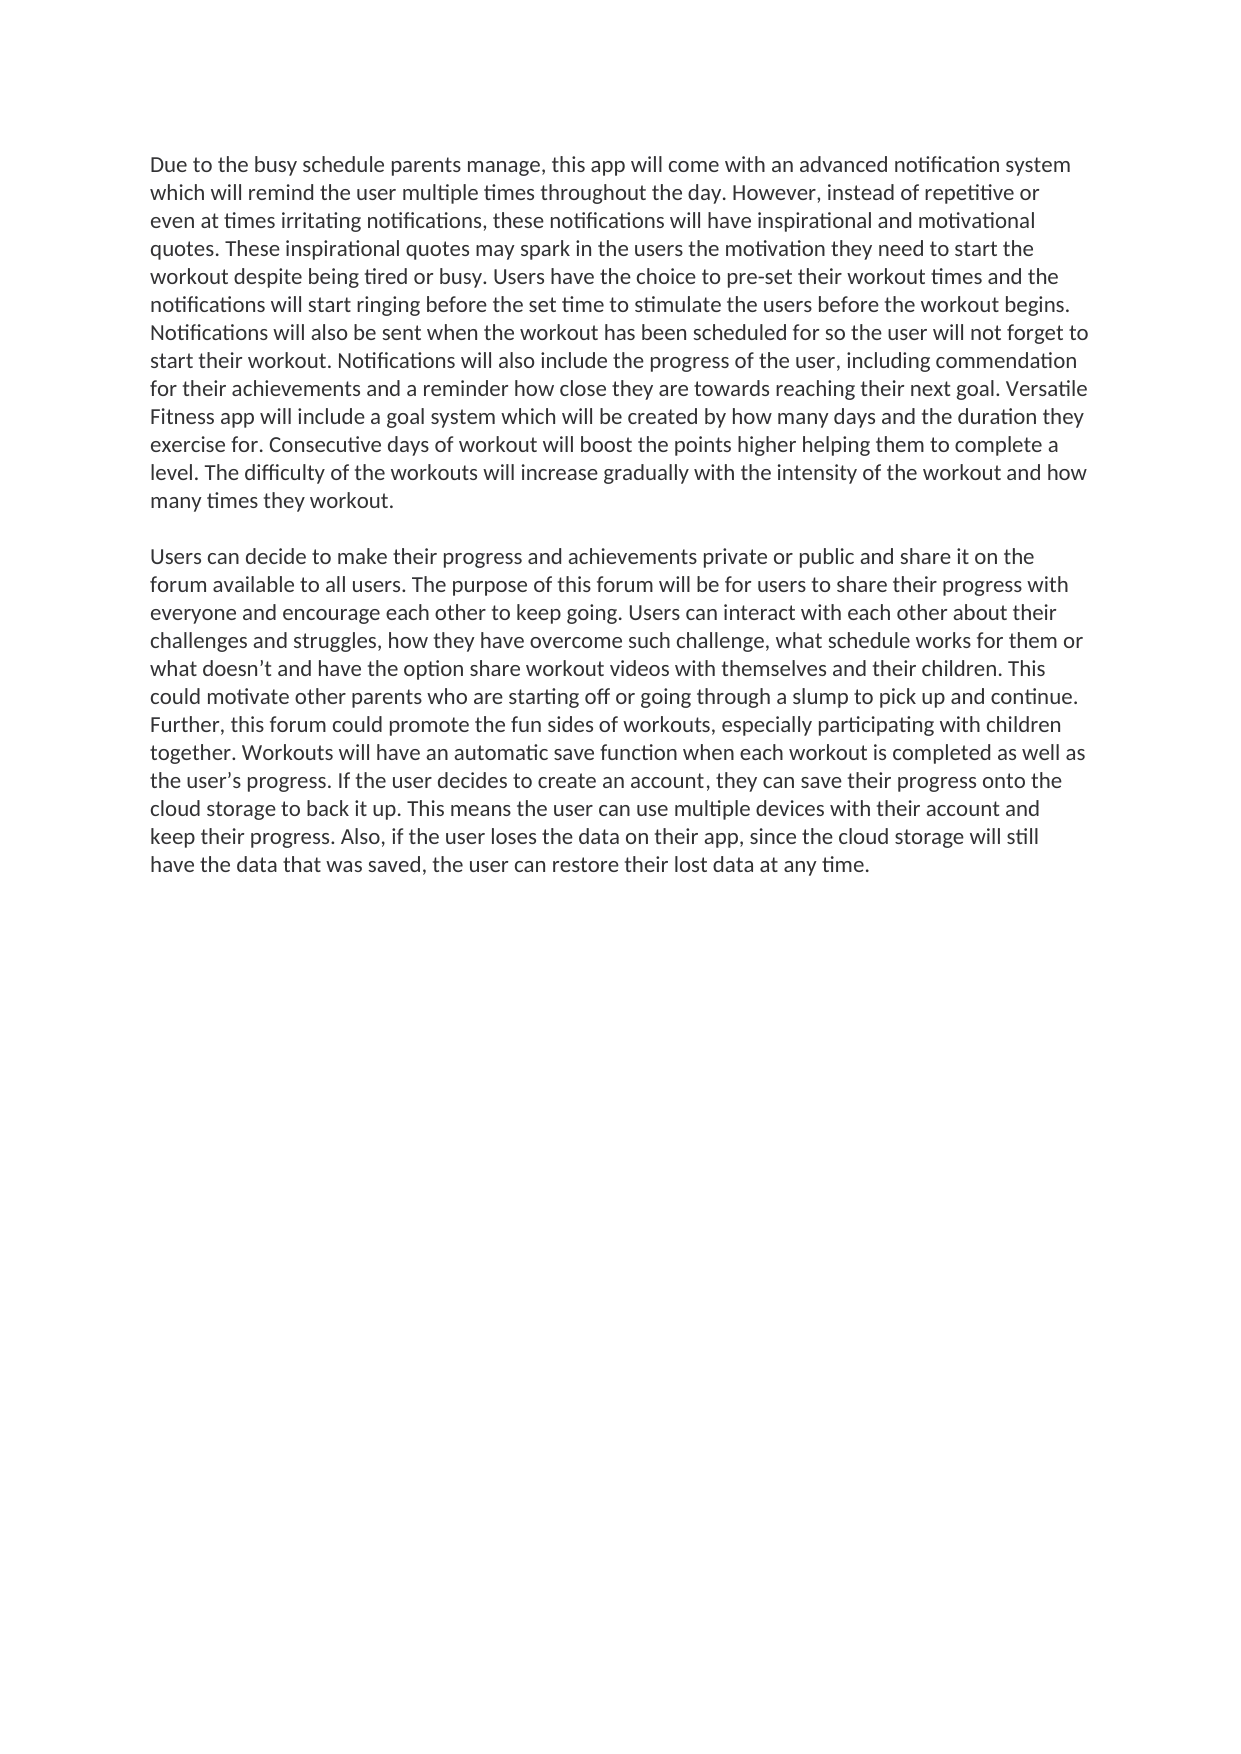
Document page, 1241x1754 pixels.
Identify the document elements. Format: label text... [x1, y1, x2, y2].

text Due to the busy schedule parents manage, this app will come with an advanced notification system which will remind the user multiple times throughout the day. However, instead of repetitive or even at times irritating notifications, these notifications will have inspirational and motivational quotes. These inspirational quotes may spark in the users the motivation they need to start the workout despite being tired or busy. Users have the choice to pre-set their workout times and the notifications will start ringing before the set time to stimulate the users before the workout begins. Notifications will also be sent when the workout has been scheduled for so the user will not forget to start their workout. Notifications will also include the progress of the user, including commendation for their achievements and a reminder how close they are towards reaching their next goal. Versatile Fitness app will include a goal system which will be created by how many days and the duration they exercise for. Consecutive days of workout will boost the points higher helping them to complete a level. The difficulty of the workouts will increase gradually with the intensity of the workout and how many times they workout. [150, 150, 1090, 514]
text Users can decide to make their progress and achievements private or public and share it on the forum available to all users. The purpose of this forum will be for users to share their progress with everyone and encourage each other to keep going. Users can interact with each other about their challenges and struggles, how they have overcome such challenge, what schedule works for them or what doesn’t and have the option share workout videos with themselves and their children. This could motivate other parents who are starting off or going through a slump to pick up and continue. Further, this forum could promote the fun sides of workouts, especially participating with children together. Workouts will have an automatic save function when each workout is completed as well as the user’s progress. If the user decides to create an account, they can save their progress onto the cloud storage to back it up. This means the user can use multiple devices with their account and keep their progress. Also, if the user loses the data on their app, since the cloud storage will still have the data that was saved, the user can restore their lost data at any time. [150, 542, 1090, 878]
